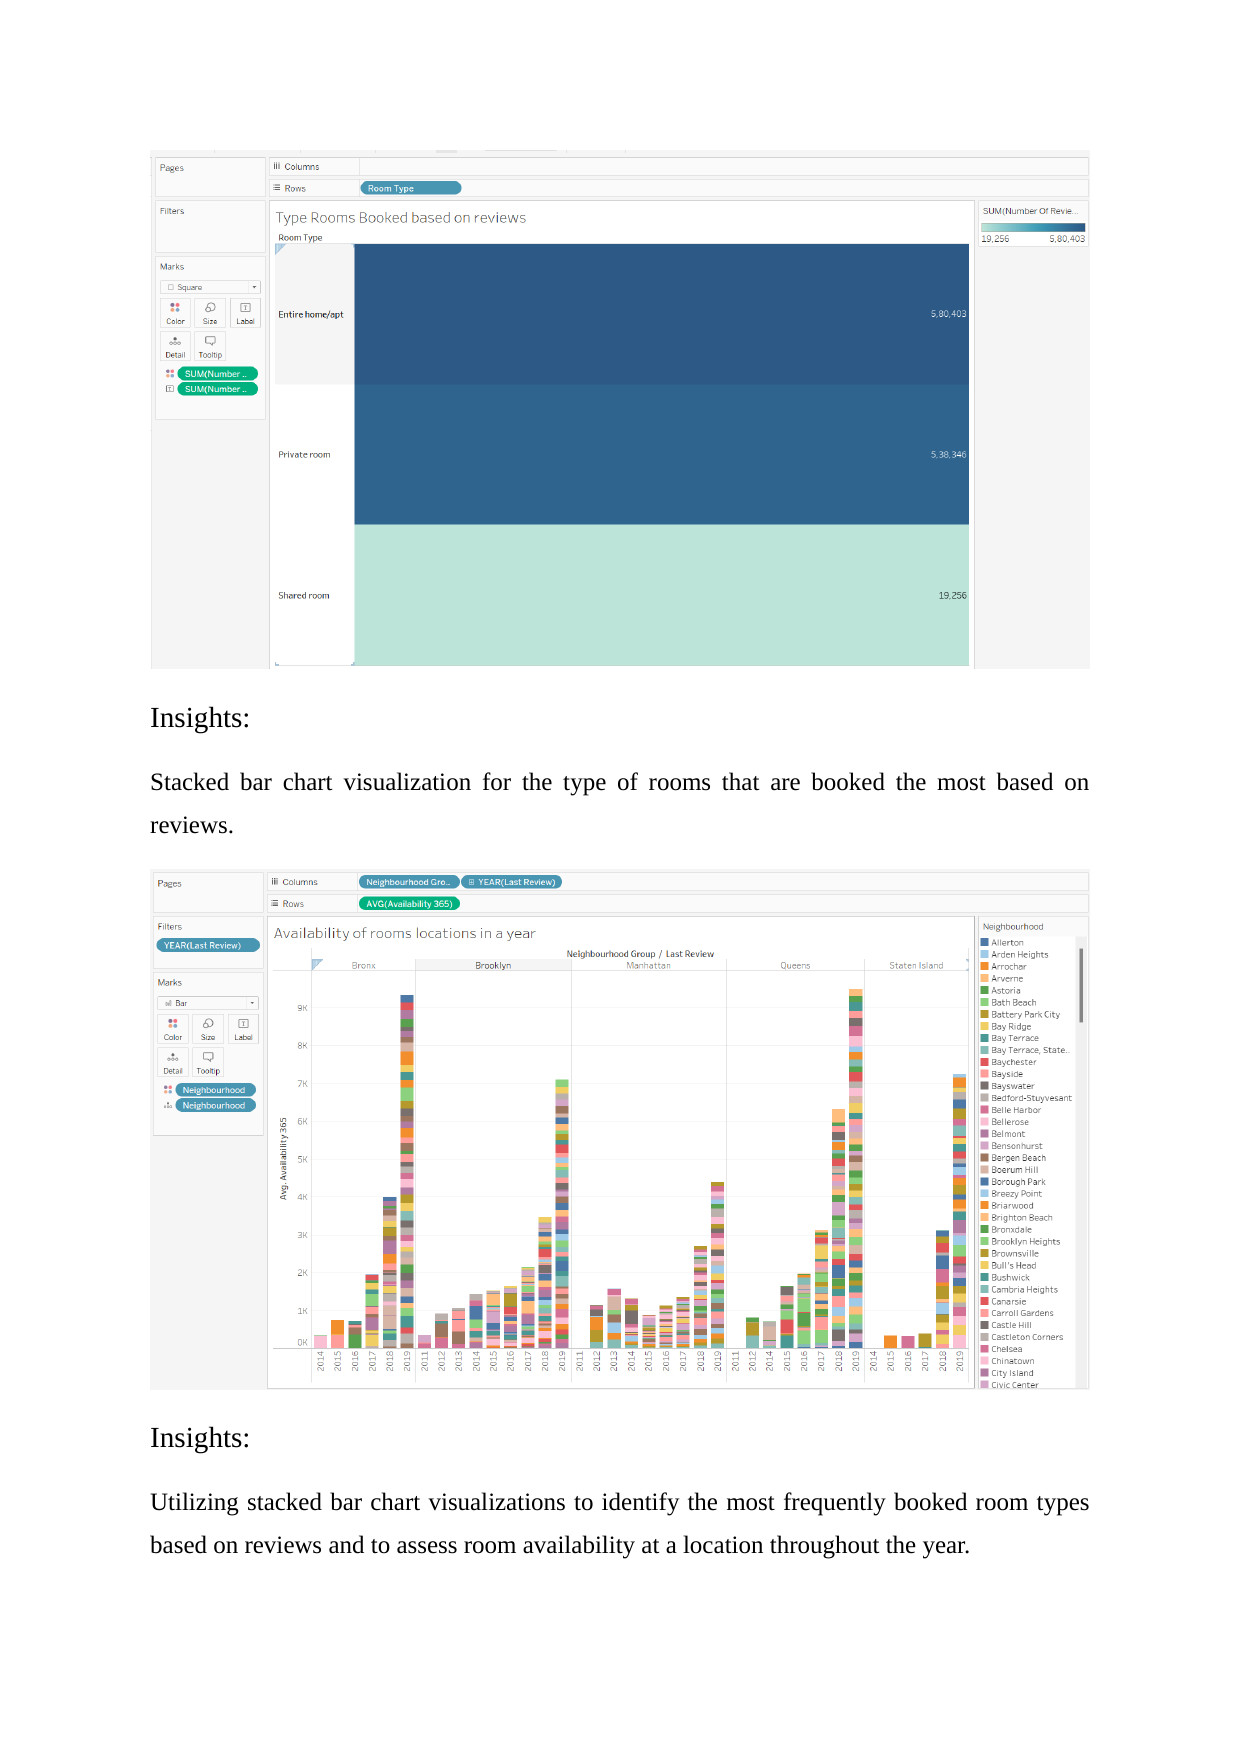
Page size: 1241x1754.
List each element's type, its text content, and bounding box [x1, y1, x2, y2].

text Insights: [150, 1420, 1090, 1454]
text Insights: [150, 700, 1090, 733]
text Utilizing stacked bar chart visualizations to identify the most frequently booked room types based on reviews and to assess room availability at a location throughout the year. [150, 1487, 1090, 1559]
picture [150, 869, 1091, 1390]
picture [150, 150, 1091, 669]
text Stacked bar chart visualization for the type of rooms that are booked the most based on reviews. [150, 767, 1090, 839]
